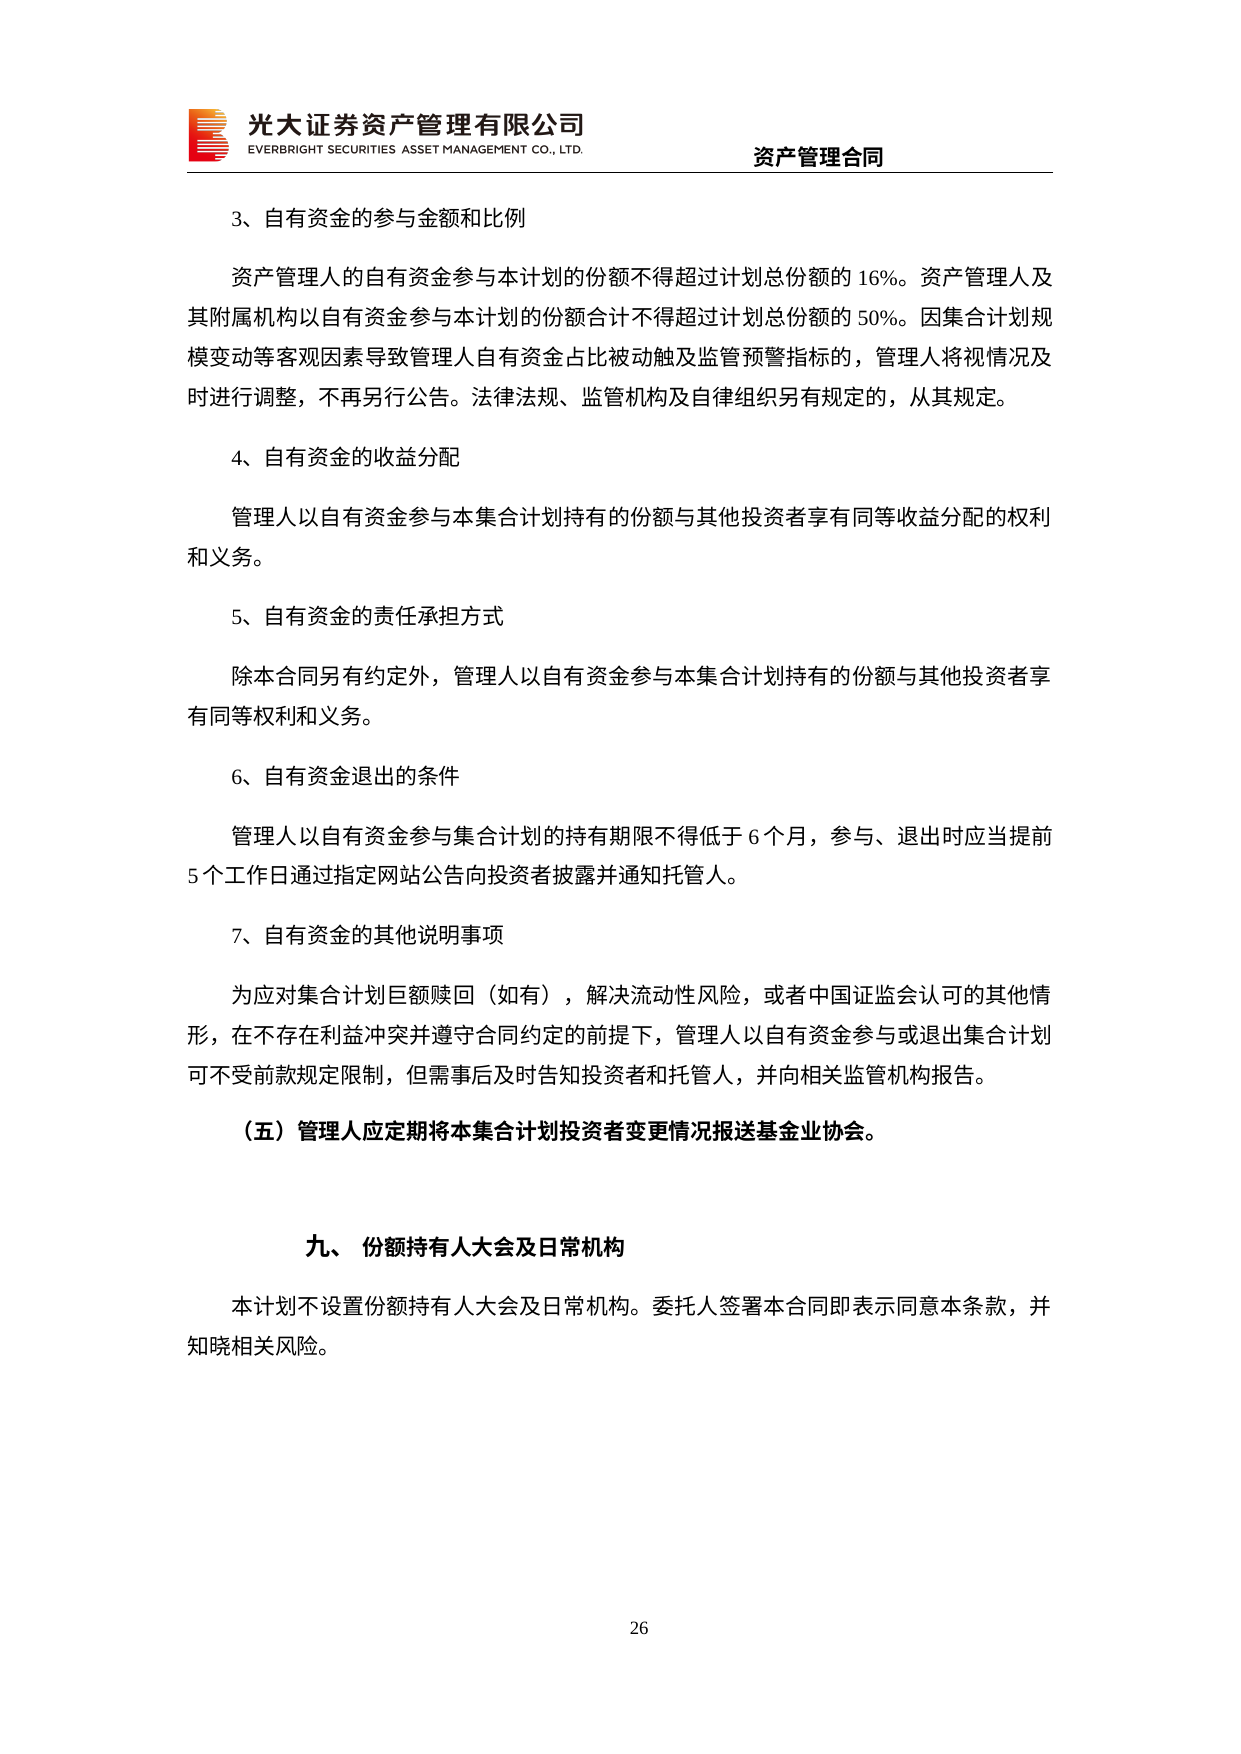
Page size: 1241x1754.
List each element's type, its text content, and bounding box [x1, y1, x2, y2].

subtitle 份额持有人大会及日常机构 [305, 1225, 1053, 1265]
text 6、自有资金退出的条件 [187, 755, 1053, 795]
text 除本合同另有约定外，管理人以自有资金参与本集合计划持有的份额与其他投资者享有同等权利和义务。 [187, 655, 1053, 735]
text 管理人以自有资金参与集合计划的持有期限不得低于6个月，参与、退出时应当提前5个工作日通过指定网站公告向投资者披露并通知托管人。 [187, 814, 1053, 894]
picture [187, 106, 583, 166]
text 7、自有资金的其他说明事项 [187, 914, 1053, 954]
text 资产管理人的自有资金参与本计划的份额不得超过计划总份额的16%。资产管理人及其附属机构以自有资金参与本计划的份额合计不得超过计划总份额的50%。因集合计划规模变动等客观因素导致管理人自有资金占比被动触及监管预警指标的，管理人将视情况及时进行调整，不再另行公告。法律法规、监管机构及自律组织另有规定的，从其规定。 [187, 256, 1053, 416]
text 为应对集合计划巨额赎回（如有），解决流动性风险，或者中国证监会认可的其他情形，在不存在利益冲突并遵守合同约定的前提下，管理人以自有资金参与或退出集合计划可不受前款规定限制，但需事后及时告知投资者和托管人，并向相关监管机构报告。 [187, 974, 1053, 1094]
text 管理人以自有资金参与本集合计划持有的份额与其他投资者享有同等收益分配的权利和义务。 [187, 496, 1053, 575]
text 5、自有资金的责任承担方式 [187, 595, 1053, 635]
text 本计划不设置份额持有人大会及日常机构。委托人签署本合同即表示同意本条款，并知晓相关风险。 [187, 1285, 1053, 1364]
text 4、自有资金的收益分配 [187, 436, 1053, 476]
text （五）管理人应定期将本集合计划投资者变更情况报送基金业协会。 [187, 1114, 1053, 1145]
text 3、自有资金的参与金额和比例 [187, 197, 1053, 236]
